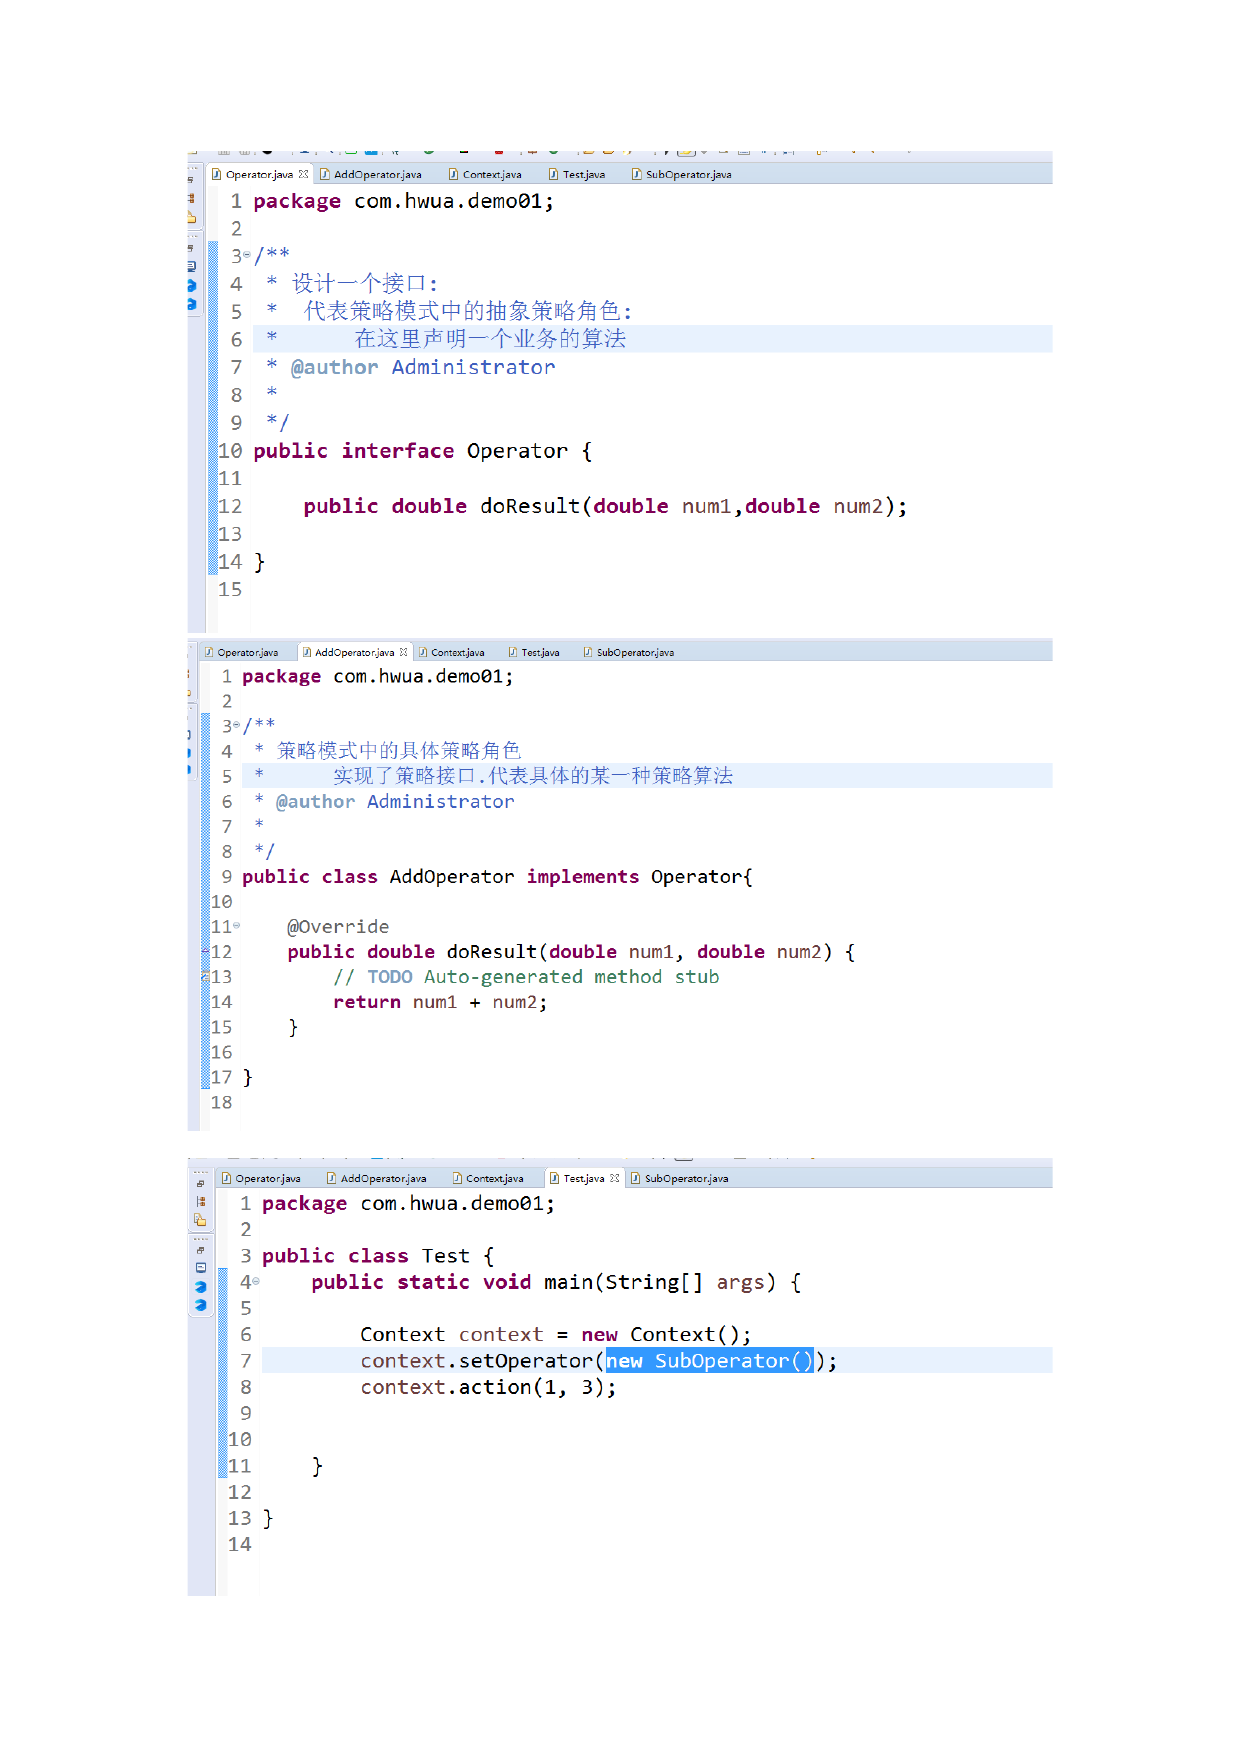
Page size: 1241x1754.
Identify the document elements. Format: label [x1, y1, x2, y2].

picture [187, 1158, 1053, 1596]
picture [187, 151, 1053, 633]
picture [187, 638, 1053, 1131]
